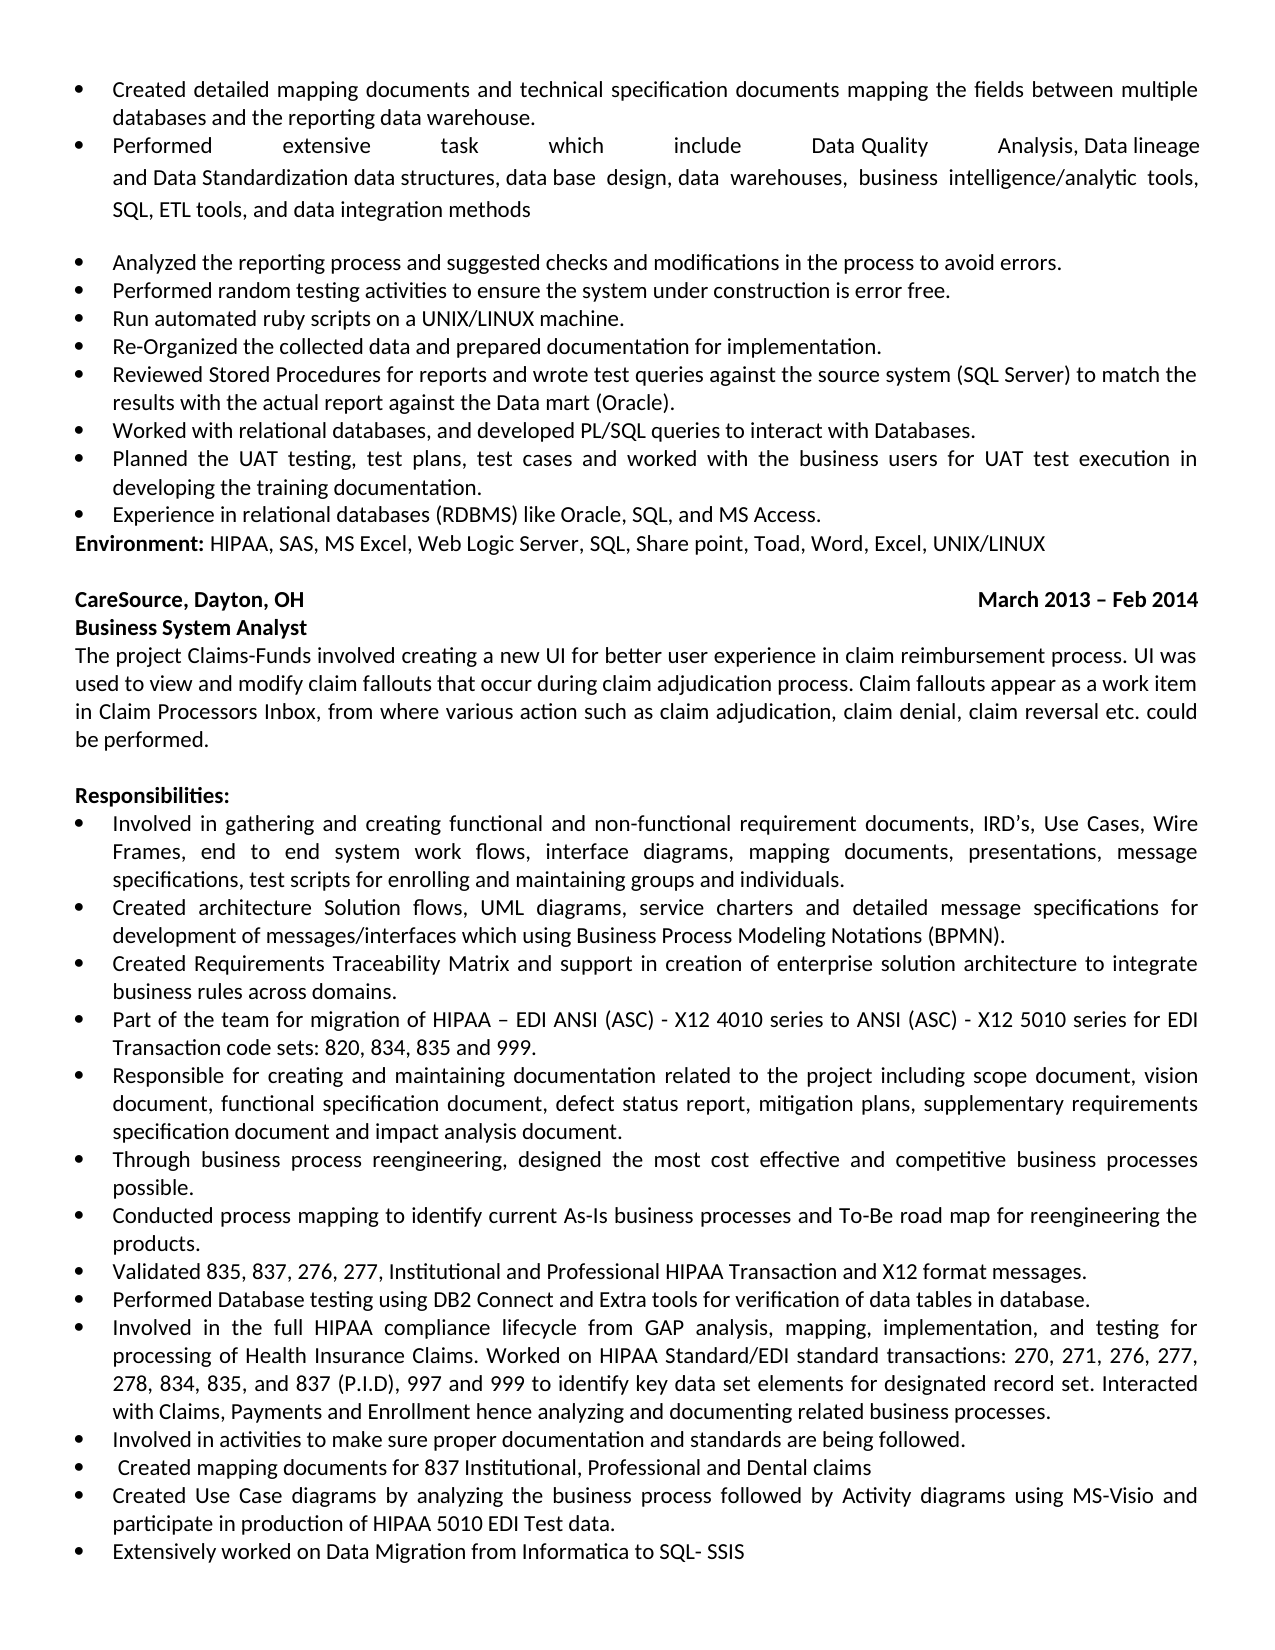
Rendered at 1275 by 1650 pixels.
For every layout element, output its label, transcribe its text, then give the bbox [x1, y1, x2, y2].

text Business System Analyst [75, 613, 1200, 641]
list Conducted process mapping to identify current As-Is business processes and To-Be road map for reengineering the products. [75, 1201, 1200, 1257]
list Run automated ruby scripts on a UNIX/LINUX machine. [75, 304, 1200, 332]
list Performed Database testing using DB2 Connect and Extra tools for verification of data tables in database. [75, 1285, 1200, 1313]
list Involved in activities to make sure proper documentation and standards are being followed. [75, 1425, 1200, 1453]
text CareSource, Dayton, OH March 2013 – Feb 2014 [75, 585, 1200, 613]
text Responsibilities: [75, 781, 1200, 809]
list Analyzed the reporting process and suggested checks and modifications in the process to avoid errors. [75, 248, 1200, 276]
list Created mapping documents for 837 Institutional, Professional and Dental claims [75, 1453, 1200, 1481]
list Validated 835, 837, 276, 277, Institutional and Professional HIPAA Transaction and X12 format messages. [75, 1257, 1200, 1285]
list Reviewed Stored Procedures for reports and wrote test queries against the source system (SQL Server) to match the results with the actual report against the Data mart (Oracle). [75, 361, 1200, 417]
list Involved in the full HIPAA compliance lifecycle from GAP analysis, mapping, implementation, and testing for processing of Health Insurance Claims. Worked on HIPAA Standard/EDI standard transactions: 270, 271, 276, 277, 278, 834, 835, and 837 (P.I.D), 997 and 999 to identify key data set elements for designated record set. Interacted with Claims, Payments and Enrollment hence analyzing and documenting related business processes. [75, 1313, 1200, 1425]
list Performed random testing activities to ensure the system under construction is error free. [75, 276, 1200, 304]
text Environment: HIPAA, SAS, MS Excel, Web Logic Server, SQL, Share point, Toad, Word, Excel, UNIX/LINUX [75, 529, 1200, 557]
list Created architecture Solution flows, UML diagrams, service charters and detailed message specifications for development of messages/interfaces which using Business Process Modeling Notations (BPMN). [75, 893, 1200, 949]
text The project Claims-Funds involved creating a new UI for better user experience in claim reimbursement process. UI was used to view and modify claim fallouts that occur during claim adjudication process. Claim fallouts appear as a work item in Claim Processors Inbox, from where various action such as claim adjudication, claim denial, claim reversal etc. could be performed. [75, 641, 1200, 753]
list Through business process reengineering, designed the most cost effective and competitive business processes possible. [75, 1145, 1200, 1201]
list Created Requirements Traceability Matrix and support in creation of enterprise solution architecture to integrate business rules across domains. [75, 949, 1200, 1005]
list Created detailed mapping documents and technical specification documents mapping the fields between multiple databases and the reporting data warehouse. [75, 75, 1200, 131]
list Responsible for creating and maintaining documentation related to the project including scope document, vision document, functional specification document, defect status report, mitigation plans, supplementary requirements specification document and impact analysis document. [75, 1061, 1200, 1145]
list Extensively worked on Data Migration from Informatica to SQL- SSIS [75, 1537, 1200, 1565]
list Planned the UAT testing, test plans, test cases and worked with the business users for UAT test execution in developing the training documentation. [75, 444, 1200, 501]
list Created Use Case diagrams by analyzing the business process followed by Activity diagrams using MS-Visio and participate in production of HIPAA 5010 EDI Test data. [75, 1481, 1200, 1537]
list Re-Organized the collected data and prepared documentation for implementation. [75, 332, 1200, 361]
list Part of the team for migration of HIPAA – EDI ANSI (ASC) - X12 4010 series to ANSI (ASC) - X12 5010 series for EDI Transaction code sets: 820, 834, 835 and 999. [75, 1005, 1200, 1061]
list Worked with relational databases, and developed PL/SQL queries to interact with Databases. [75, 417, 1200, 444]
list Experience in relational databases (RDBMS) like Oracle, SQL, and MS Access. [75, 501, 1200, 529]
list Performed extensive task which include Data Quality Analysis, Data lineage and Data Standardization data structures, data base design, data warehouses, business intelligence/analytic tools, SQL, ETL tools, and data integration methods [75, 131, 1200, 223]
list Involved in gathering and creating functional and non-functional requirement documents, IRD’s, Use Cases, Wire Frames, end to end system work flows, interface diagrams, mapping documents, presentations, message specifications, test scripts for enrolling and maintaining groups and individuals. [75, 809, 1200, 893]
